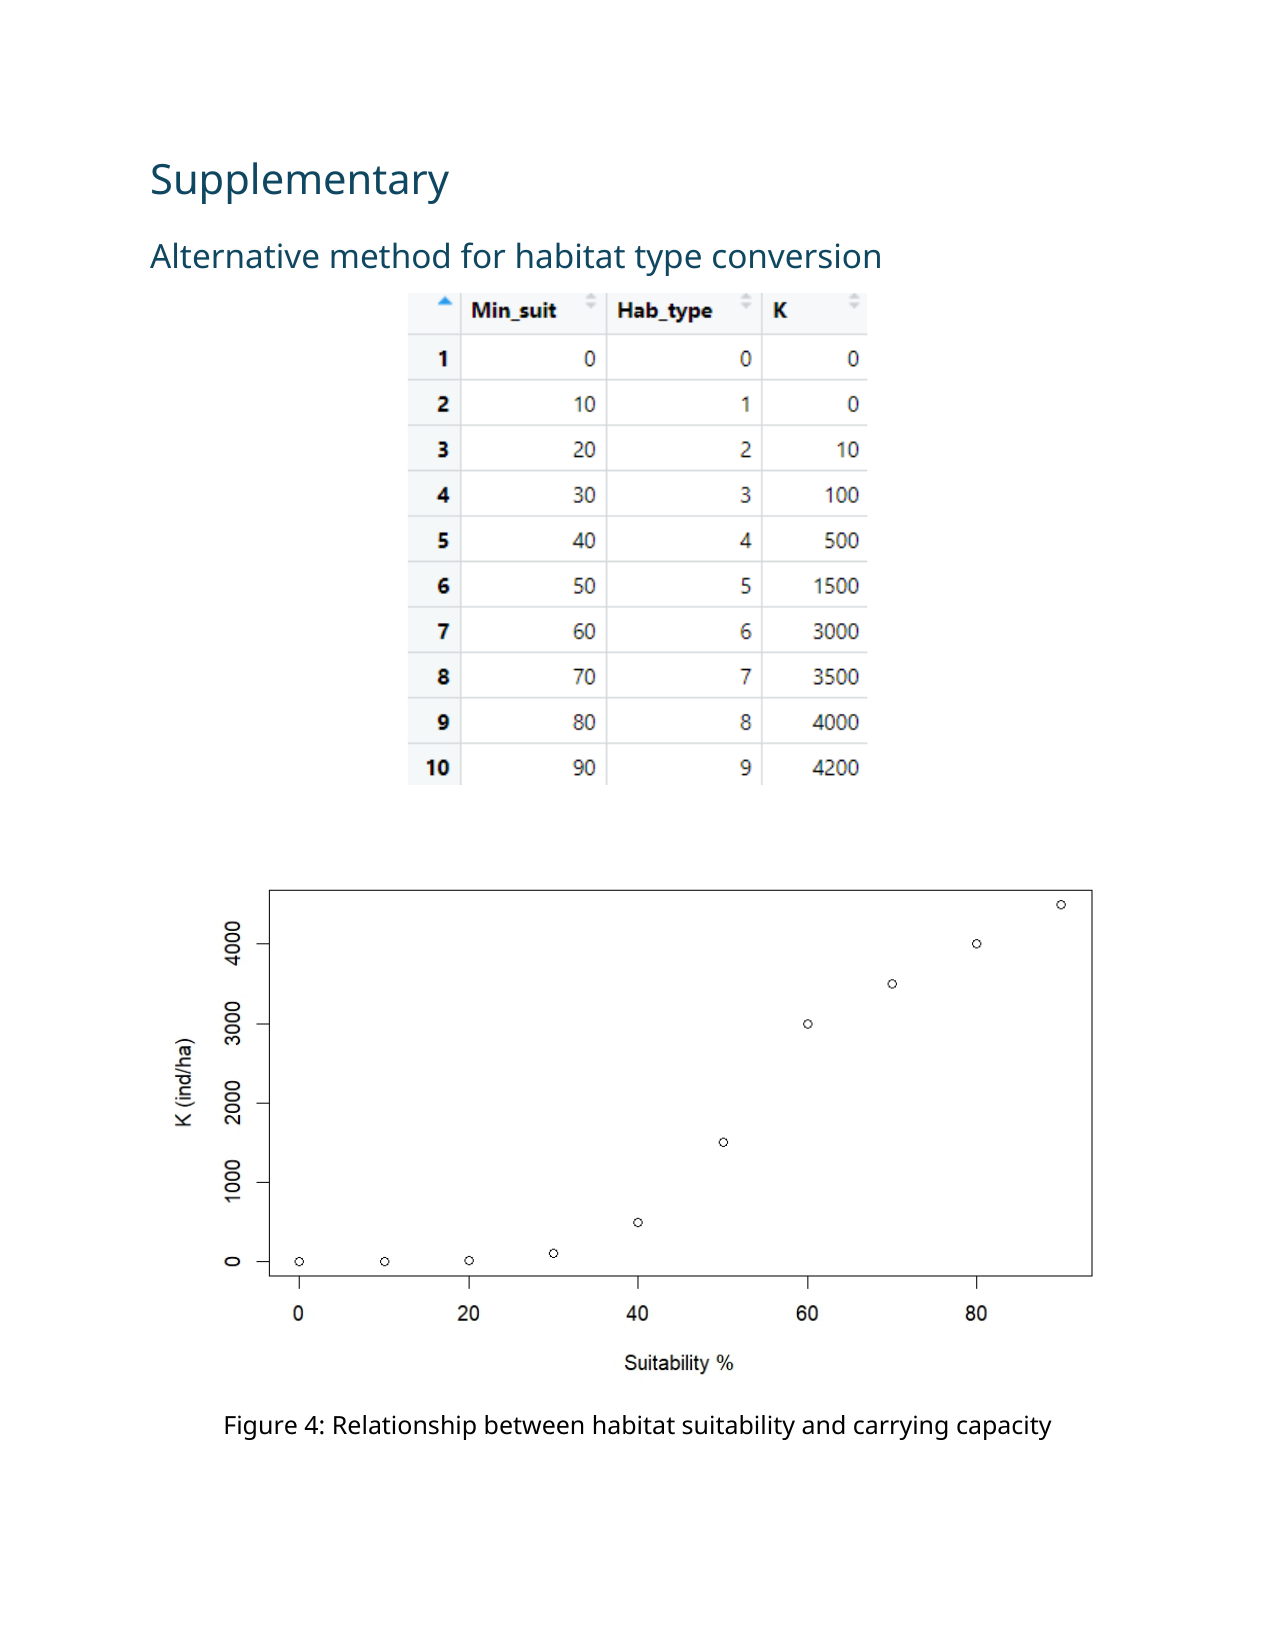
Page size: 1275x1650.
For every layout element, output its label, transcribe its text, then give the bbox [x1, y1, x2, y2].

subtitle Supplementary [150, 150, 1125, 207]
subtitle Alternative method for habitat type conversion [150, 232, 1125, 278]
text Figure 4: Relationship between habitat suitability and carrying capacity [150, 293, 1125, 1442]
